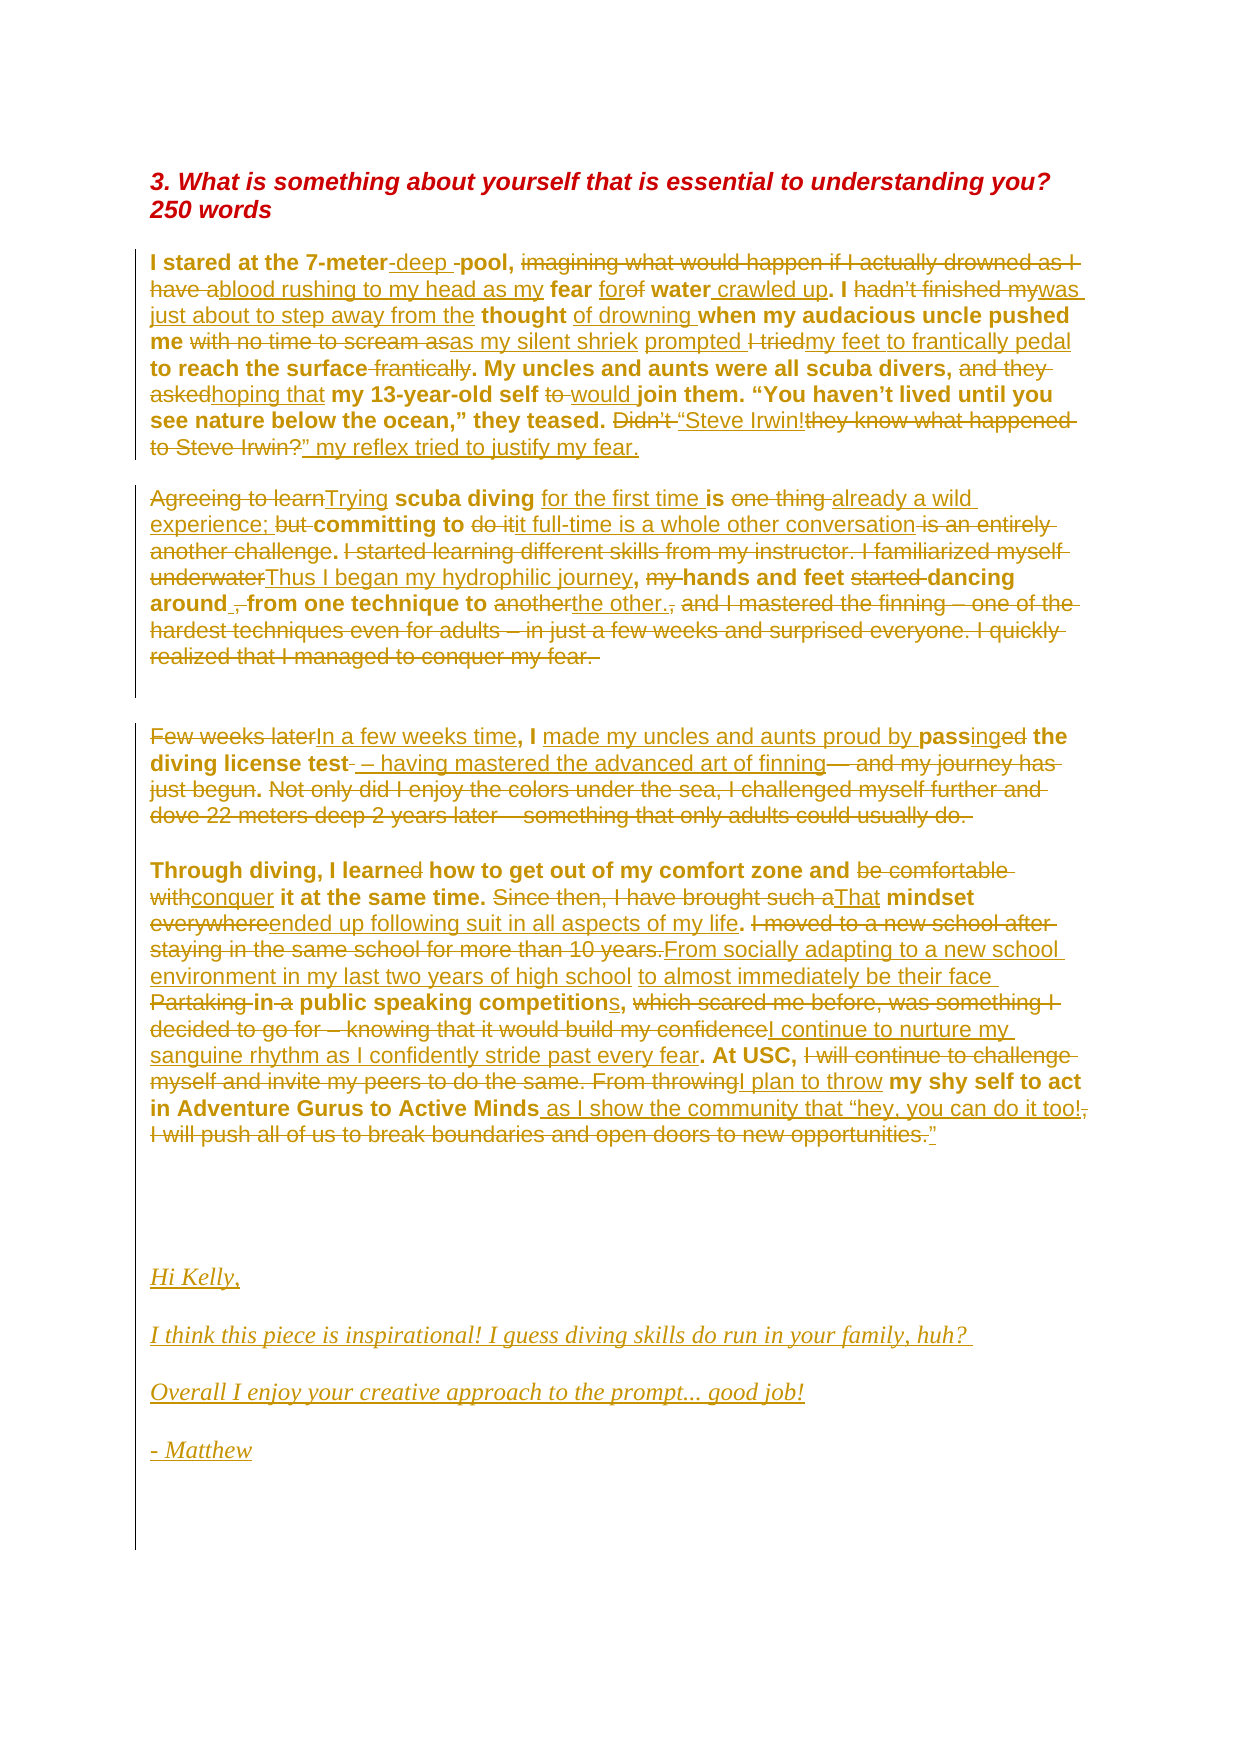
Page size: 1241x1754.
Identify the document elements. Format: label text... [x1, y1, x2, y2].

text , I pass the diving license test. [150, 723, 1090, 829]
text I stared at the 7-meterpool, fear water. I thought when my audacious uncle pushed me to reach the surface. My uncles and aunts were all scuba divers, my 13-year-old self join them. “You haven’t lived until you see nature below the ocean,” they teased. [150, 249, 1090, 460]
text scuba diving is committing to . , hands and feet dancing aroundfrom one technique to [150, 485, 1090, 669]
text 3. What is something about yourself that is essential to understanding you? 250 words [150, 167, 1090, 224]
text Through diving, I learn how to get out of my comfort zone and it at the same time. mindset . in public speaking competition, . At USC, my shy self to act in Adventure Gurus to Active Minds [150, 857, 1090, 1147]
